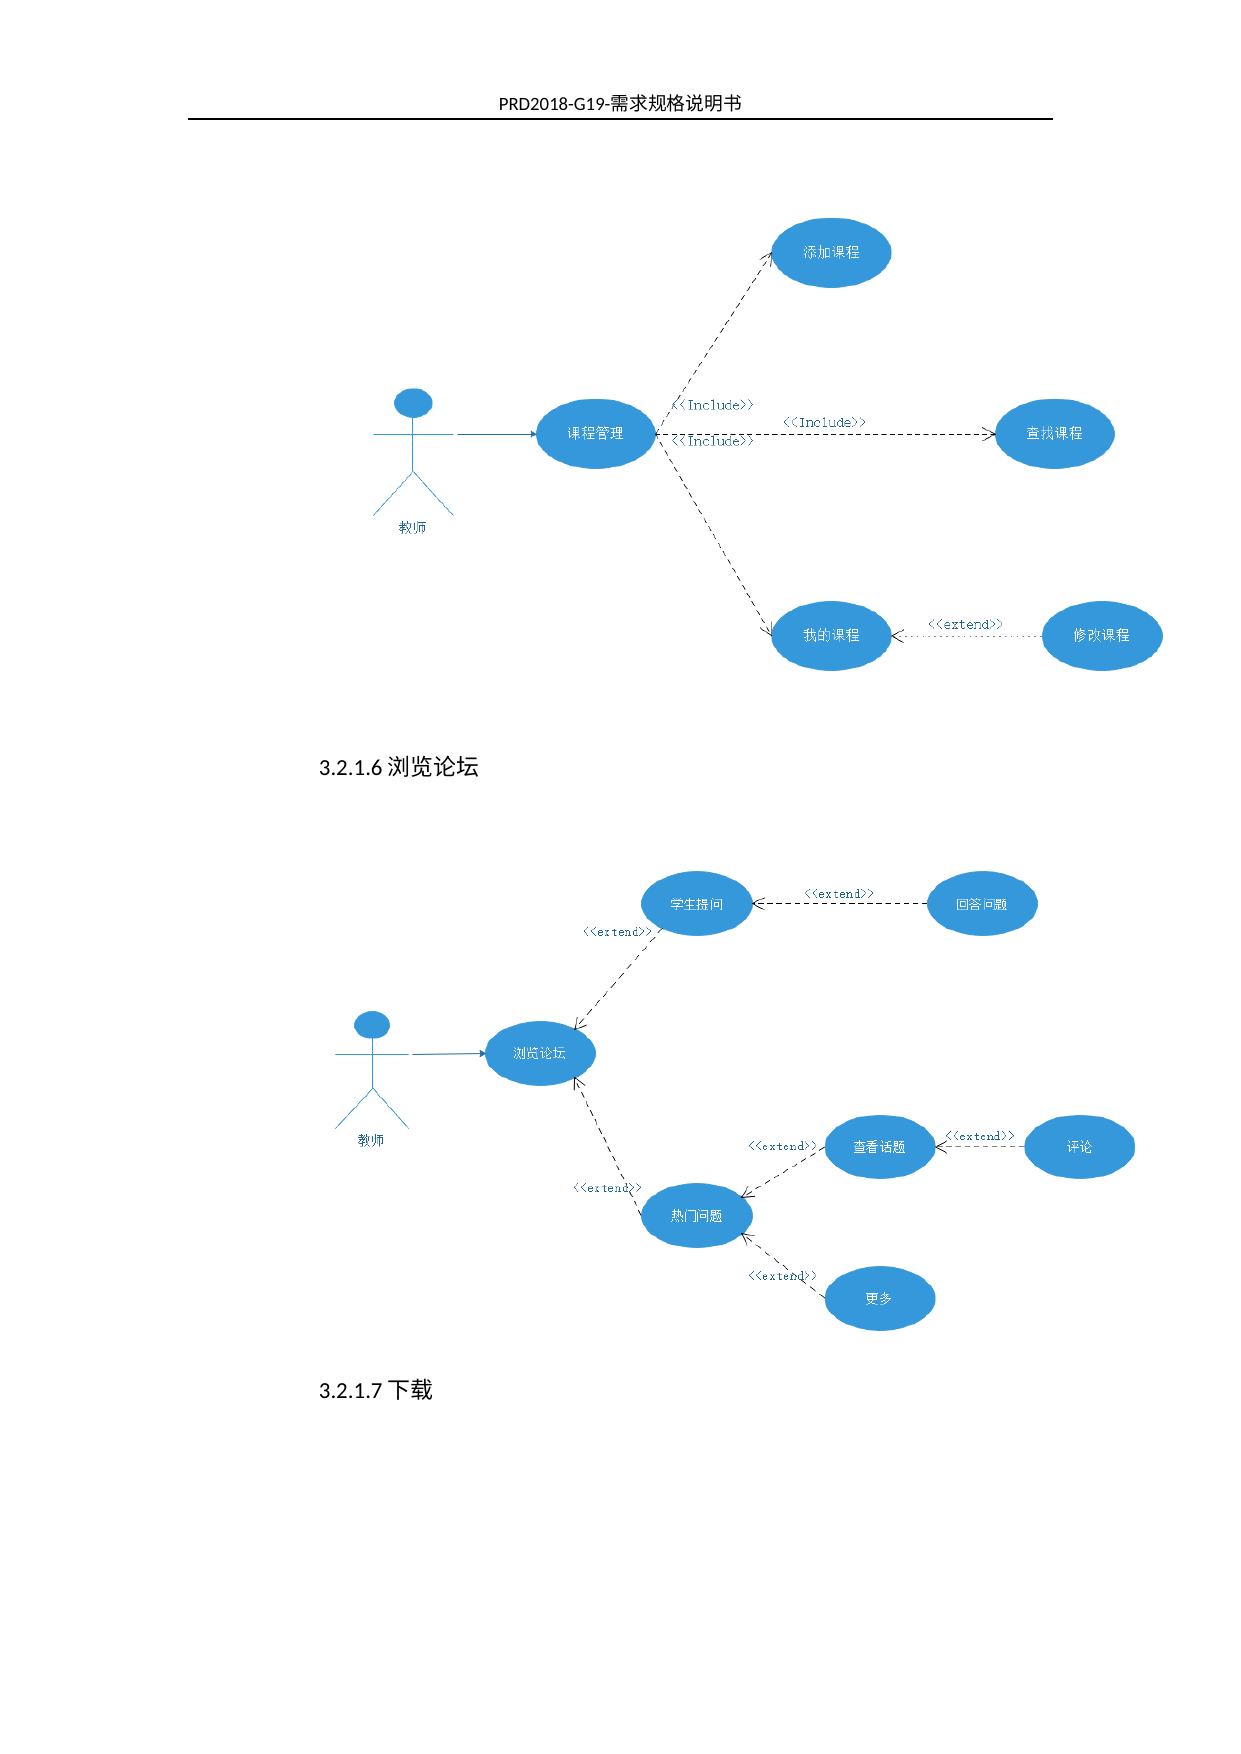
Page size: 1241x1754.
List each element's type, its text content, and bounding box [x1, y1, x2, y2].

text 3.2.1.7 下载 [275, 1356, 1053, 1421]
picture [318, 821, 1184, 1334]
text 3.2.1.6 浏览论坛 [275, 733, 1053, 798]
picture [318, 177, 1183, 699]
